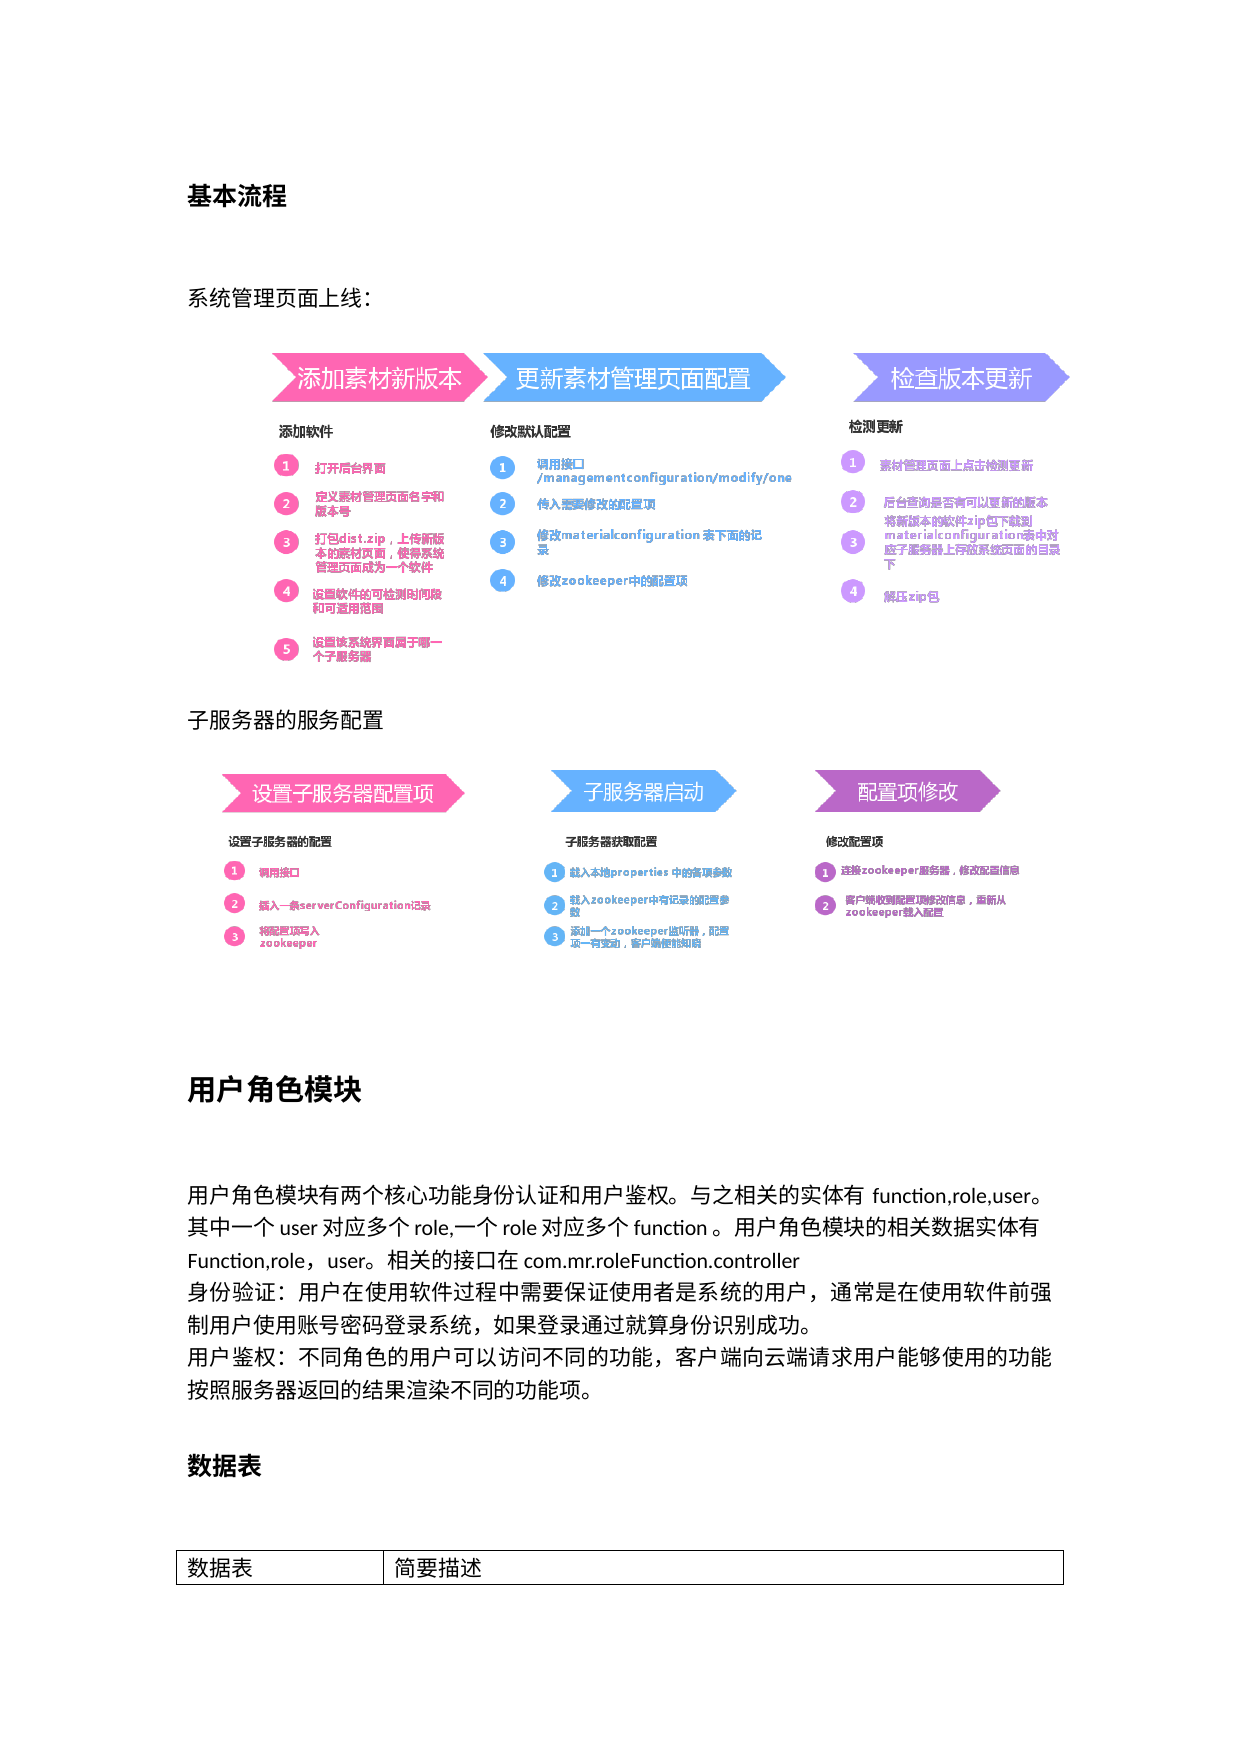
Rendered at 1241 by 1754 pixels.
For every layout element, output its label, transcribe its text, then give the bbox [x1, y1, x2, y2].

list 用户鉴权：不同角色的用户可以访问不同的功能，客户端向云端请求用户能够使用的功能，按照服务器返回的结果渲染不同的功能项。 [187, 1340, 1053, 1405]
picture [187, 735, 1052, 973]
list Function,role，user。相关的接口在 com.mr.roleFunction.controller [187, 1242, 1053, 1275]
list 系统管理页面上线： [187, 280, 1053, 313]
table_header 数据表 [177, 1551, 383, 1583]
subtitle 基本流程 [187, 162, 1053, 227]
table_header 简要描述 [384, 1551, 1063, 1583]
subtitle 用户角色模块 [187, 1055, 1053, 1120]
list 用户角色模块有两个核心功能身份认证和用户鉴权。与之相关的实体有 function,role,user。其中一个user对应多个role,一个role对应多个function 。用户角色模块的相关数据实体有 [187, 1177, 1053, 1242]
picture [231, 312, 1096, 692]
list 子服务器的服务配置 [187, 703, 1053, 735]
subtitle 数据表 [187, 1432, 1053, 1497]
list 身份验证：用户在使用软件过程中需要保证使用者是系统的用户，通常是在使用软件前强制用户使用账号密码登录系统，如果登录通过就算身份识别成功。 [187, 1275, 1053, 1340]
